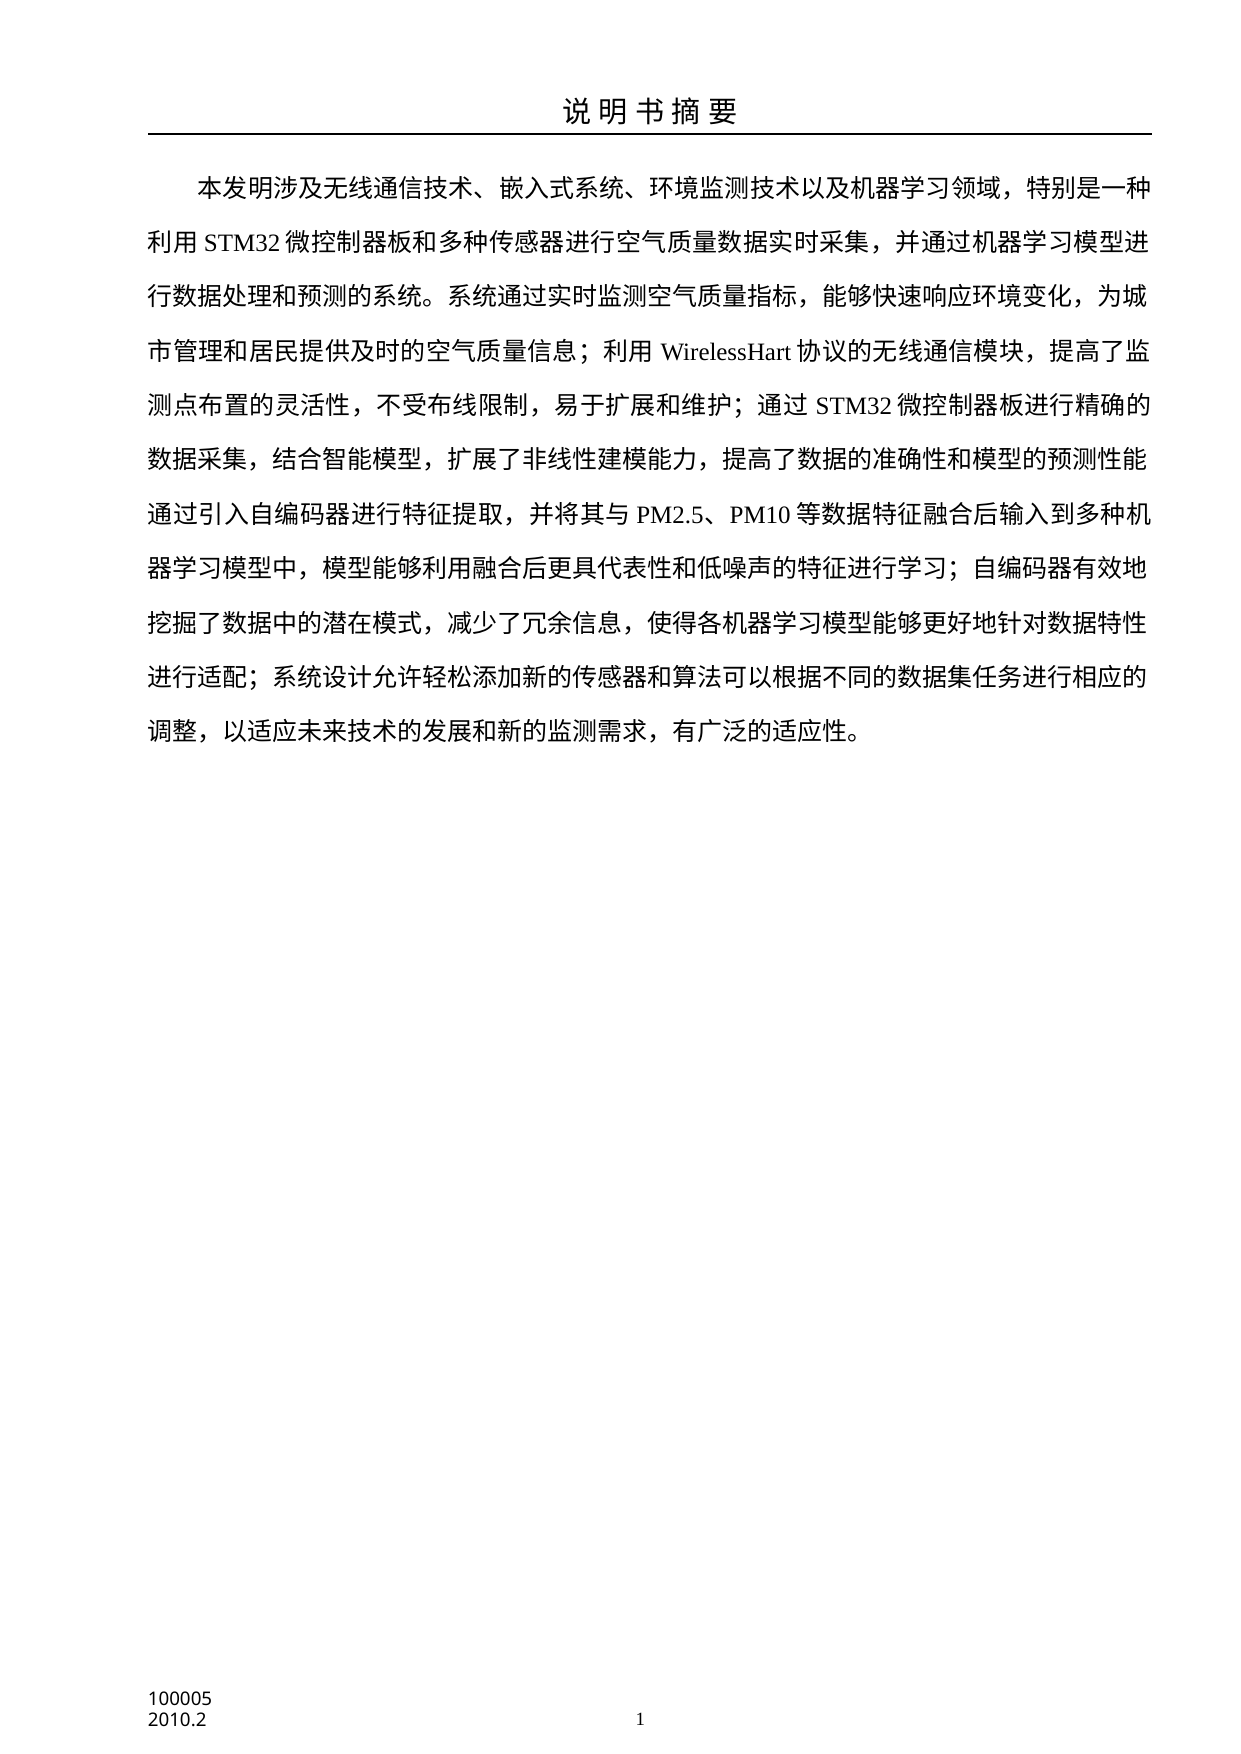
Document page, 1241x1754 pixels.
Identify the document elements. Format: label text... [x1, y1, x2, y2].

text 本发明涉及无线通信技术、嵌入式系统、环境监测技术以及机器学习领域，特别是一种利用STM32微控制器板和多种传感器进行空气质量数据实时采集，并通过机器学习模型进行数据处理和预测的系统。系统通过实时监测空气质量指标，能够快速响应环境变化，为城市管理和居民提供及时的空气质量信息；利用WirelessHart协议的无线通信模块，提高了监测点布置的灵活性，不受布线限制，易于扩展和维护；通过STM32微控制器板进行精确的数据采集，结合智能模型，扩展了非线性建模能力，提高了数据的准确性和模型的预测性能；通过引入自编码器进行特征提取，并将其与PM2.5、PM10等数据特征融合后输入到多种机器学习模型中，模型能够利用融合后更具代表性和低噪声的特征进行学习；自编码器有效地挖掘了数据中的潜在模式，减少了冗余信息，使得各机器学习模型能够更好地针对数据特性进行适配；系统设计允许轻松添加新的传感器和算法可以根据不同的数据集任务进行相应的调整，以适应未来技术的发展和新的监测需求，有广泛的适应性。 [148, 168, 1152, 748]
